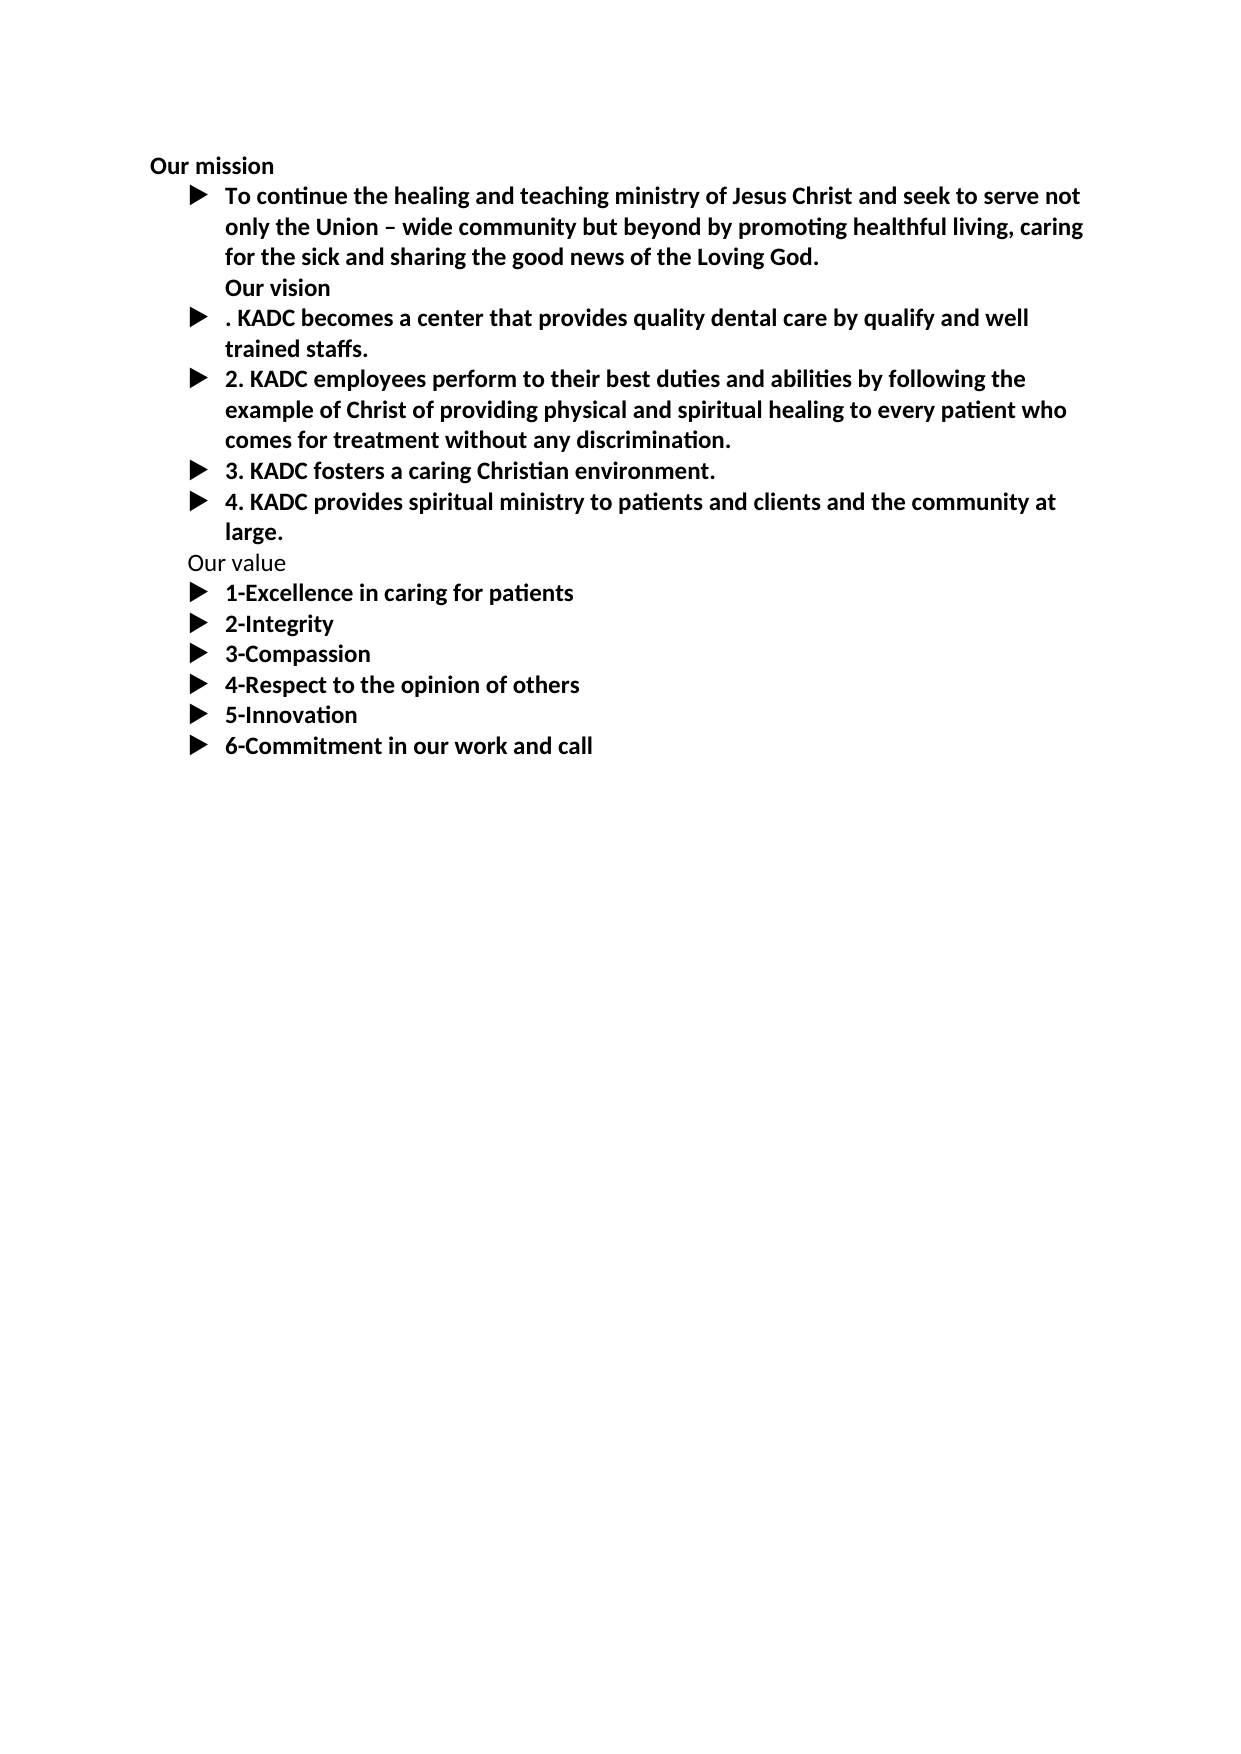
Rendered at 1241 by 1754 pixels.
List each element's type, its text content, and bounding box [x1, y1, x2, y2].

list 1-Excellence in caring for patients [187, 577, 1090, 608]
text Our value [187, 547, 1090, 577]
text Our vision [225, 272, 1090, 303]
list 4. KADC provides spiritual ministry to patients and clients and the community at large. [187, 486, 1090, 547]
text Our mission [150, 150, 1090, 181]
list 3. KADC fosters a caring Christian environment. [187, 455, 1090, 486]
list 2. KADC employees perform to their best duties and abilities by following the example of Christ of providing physical and spiritual healing to every patient who comes for treatment without any discrimination. [187, 364, 1090, 455]
list 5-Innovation [187, 699, 1090, 730]
list 2-Integrity [187, 608, 1090, 638]
list . KADC becomes a center that provides quality dental care by qualify and well trained staffs. [187, 303, 1090, 364]
list 6-Commitment in our work and call [187, 730, 1090, 760]
list To continue the healing and teaching ministry of Jesus Christ and seek to serve not only the Union – wide community but beyond by promoting healthful living, caring for the sick and sharing the good news of the Loving God. [187, 181, 1090, 272]
list 4-Respect to the opinion of others [187, 669, 1090, 699]
list 3-Compassion [187, 638, 1090, 669]
